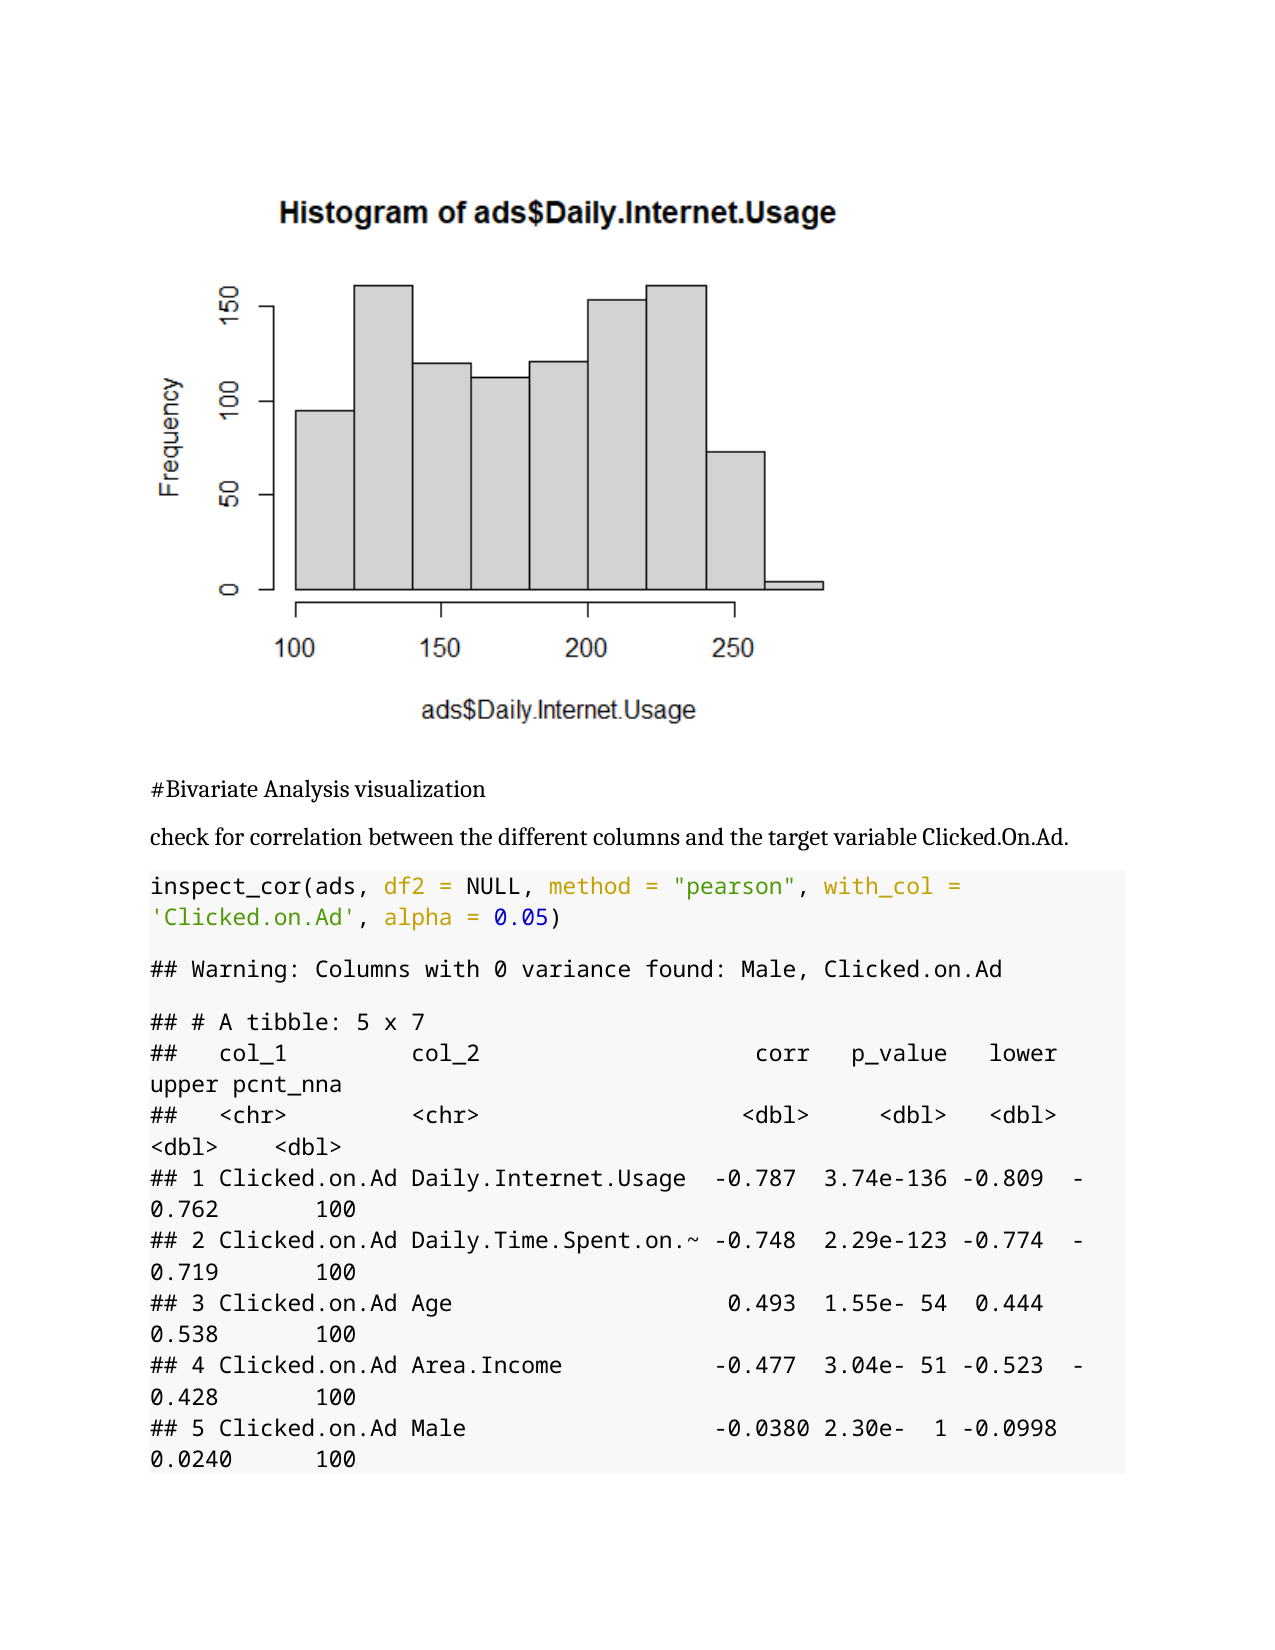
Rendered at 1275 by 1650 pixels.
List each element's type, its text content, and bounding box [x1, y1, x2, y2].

text inspect_cor(ads, df2 = NULL, method = "pearson", with_col = 'Clicked.on.Ad', alpha = 0.05) [562, 870, 1125, 933]
picture [150, 150, 908, 757]
text ## # A tibble: 5 x 7 ## col_1 col_2 corr p_value lower upper pcnt_nna ## <chr> <chr> <dbl> <dbl> <dbl> <dbl> <dbl> ## 1 Clicked.on.Ad Daily.Internet.Usage -0.787 3.74e-136 -0.809 -0.762 100 ## 2 Clicked.on.Ad Daily.Time.Spent.on.~ -0.748 2.29e-123 -0.774 -0.719 100 ## 3 Clicked.on.Ad Age 0.493 1.55e- 54 0.444 0.538 100 ## 4 Clicked.on.Ad Area.Income -0.477 3.04e- 51 -0.523 -0.428 100 ## 5 Clicked.on.Ad Male -0.0380 2.30e- 1 -0.0998 0.0240 100 [150, 1006, 1125, 1474]
text ## Warning: Columns with 0 variance found: Male, Clicked.on.Ad [150, 953, 1125, 985]
text #Bivariate Analysis visualization [150, 775, 1125, 804]
text check for correlation between the different columns and the target variable Clicked.On.Ad. [150, 823, 1125, 851]
